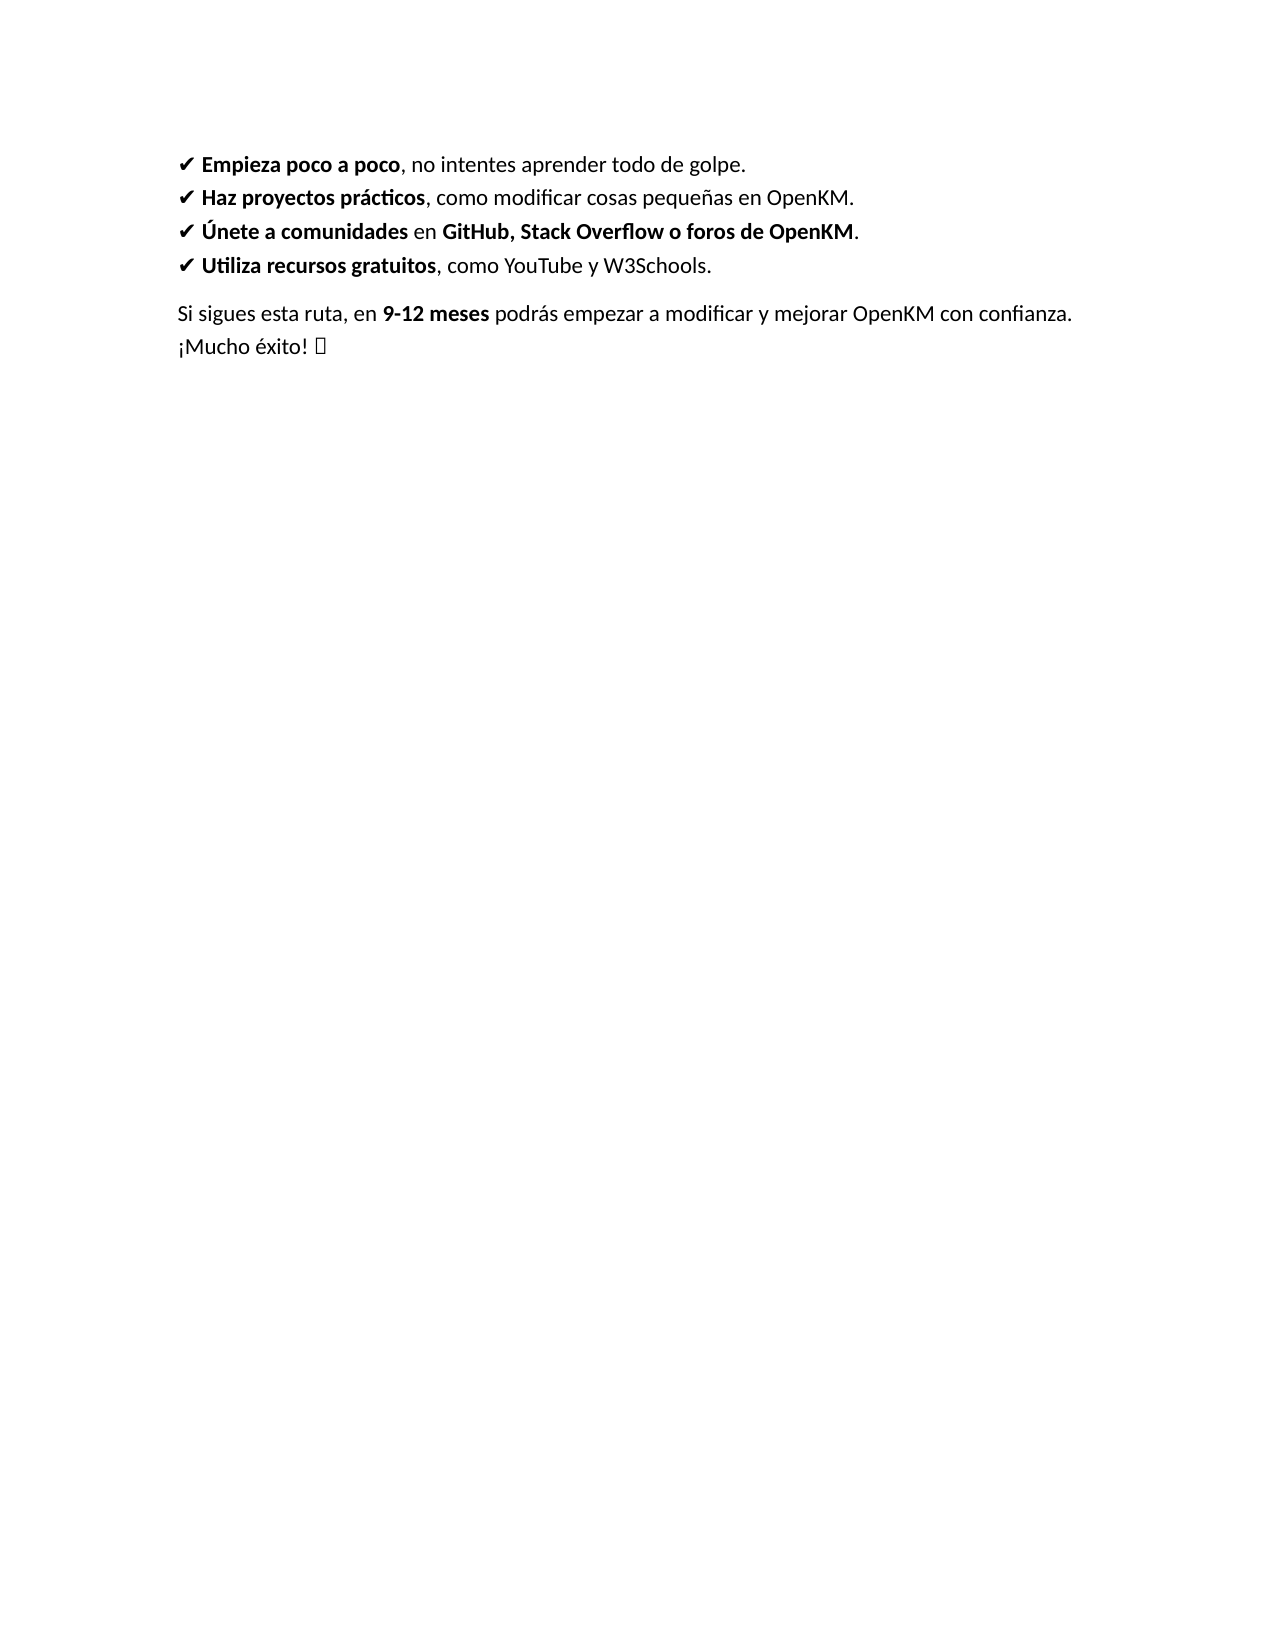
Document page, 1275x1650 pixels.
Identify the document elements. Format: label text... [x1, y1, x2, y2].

text Si sigues esta ruta, en 9-12 meses podrás empezar a modificar y mejorar OpenKM con confianza. ¡Mucho éxito! 🚀 [177, 299, 1098, 361]
text ✔ Empieza poco a poco, no intentes aprender todo de golpe. ✔ Haz proyectos prácticos, como modificar cosas pequeñas en OpenKM. ✔ Únete a comunidades en GitHub, Stack Overflow o foros de OpenKM. ✔ Utiliza recursos gratuitos, como YouTube y W3Schools. [177, 148, 1098, 280]
